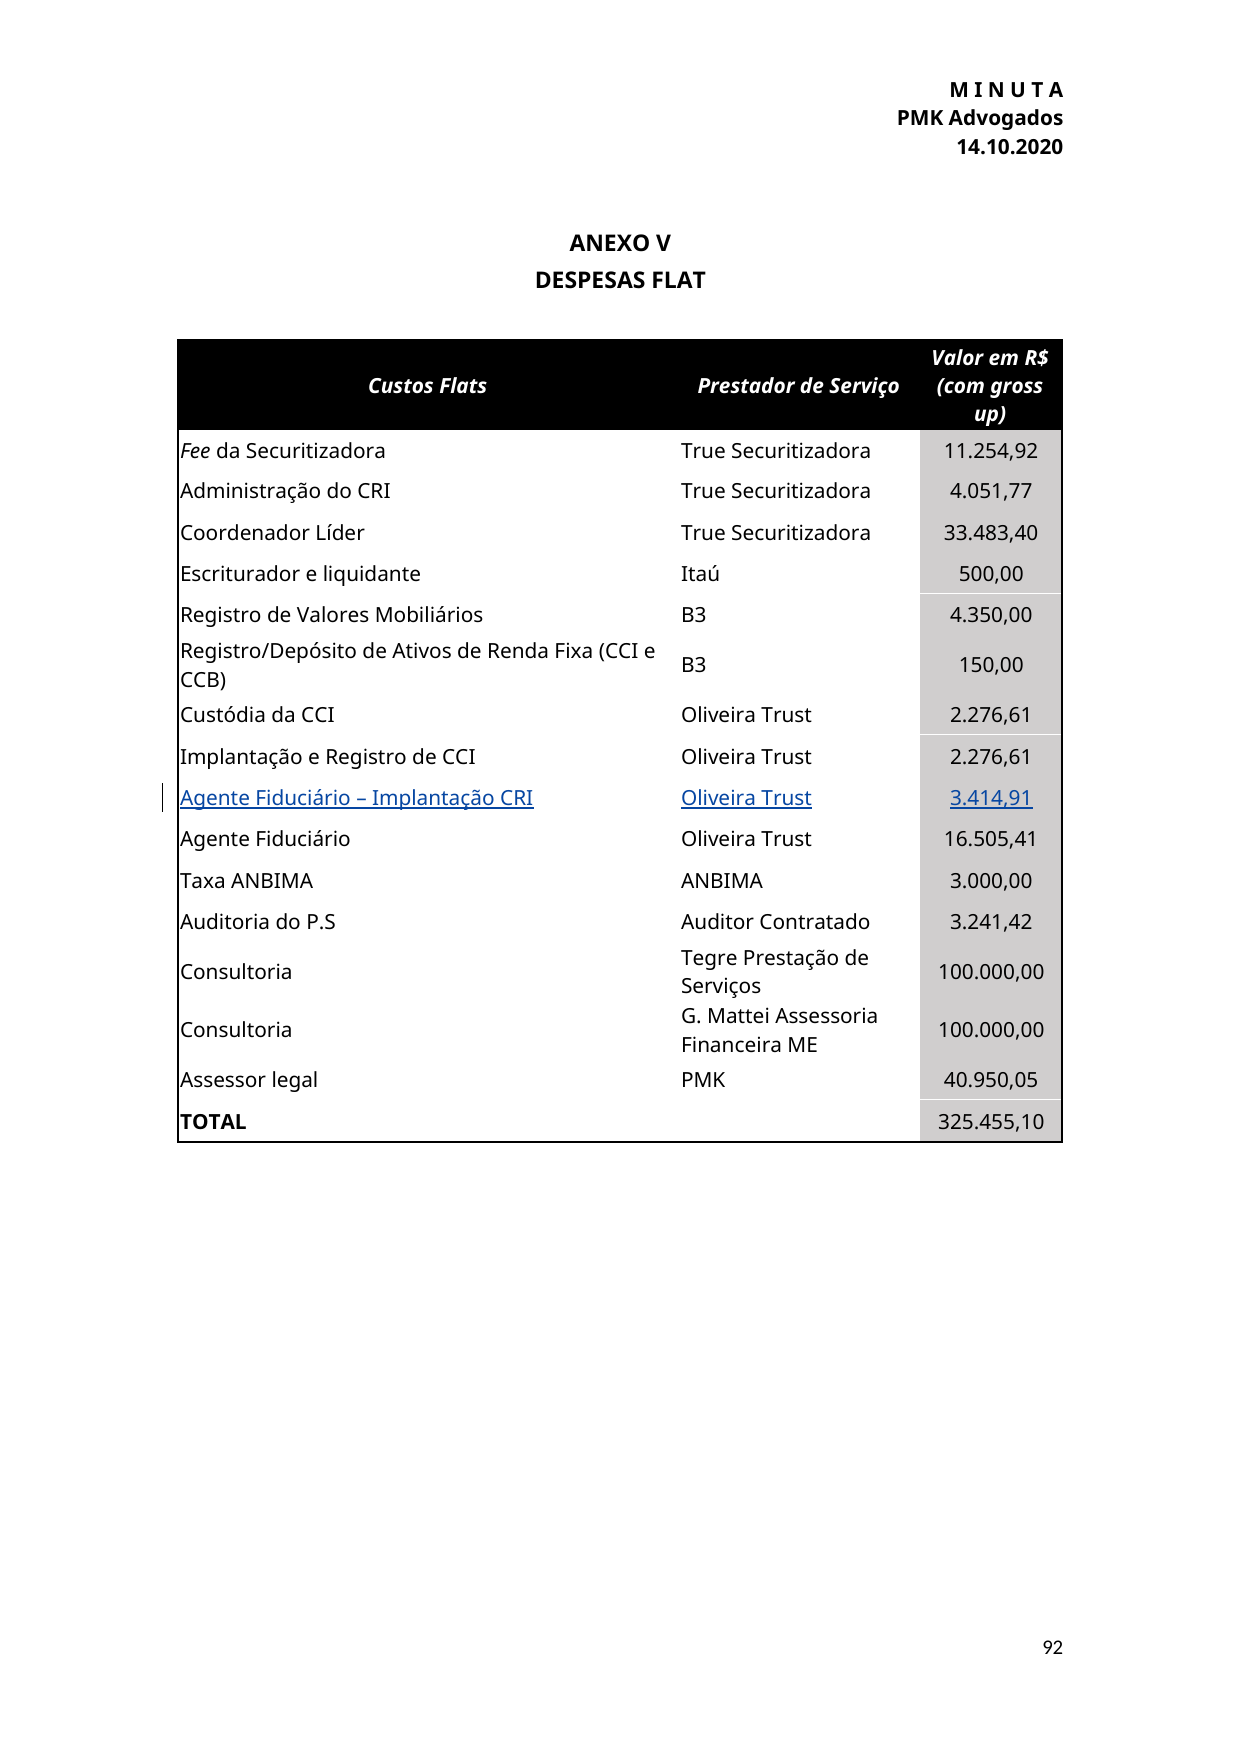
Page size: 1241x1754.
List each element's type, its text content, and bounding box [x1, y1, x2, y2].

table_cell G. Mattei Assessoria Financeira ME [679, 1000, 920, 1058]
table_cell 100.000,00 [920, 941, 1061, 1000]
table_cell Tegre Prestação de Serviços [679, 941, 920, 1000]
table_cell PMK [679, 1058, 920, 1099]
table_cell [679, 776, 920, 817]
table_cell Consultoria [179, 1000, 679, 1058]
table_cell 100.000,00 [920, 1000, 1061, 1058]
table_cell Itaú [679, 552, 920, 593]
table_cell [179, 776, 679, 817]
table_cell TOTAL [179, 1100, 920, 1141]
table_cell Oliveira Trust [679, 735, 920, 776]
table_cell Escriturador e liquidante [179, 552, 679, 593]
table_cell 500,00 [920, 552, 1061, 593]
table_cell True Securitizadora [679, 430, 920, 469]
table_cell Assessor legal [179, 1058, 679, 1099]
table_cell 2.276,61 [920, 735, 1061, 776]
table_cell 3.000,00 [920, 859, 1061, 900]
table_cell 4.350,00 [920, 594, 1061, 635]
table_cell 11.254,92 [920, 430, 1061, 469]
table_cell Fee da Securitizadora [179, 430, 679, 469]
table_cell [920, 776, 1061, 817]
table_cell Coordenador Líder [179, 511, 679, 552]
table_cell Consultoria [179, 941, 679, 1000]
table_cell Auditoria do P.S [179, 900, 679, 941]
table_cell B3 [679, 594, 920, 635]
table_cell 33.483,40 [920, 511, 1061, 552]
table_cell Implantação e Registro de CCI [179, 735, 679, 776]
table_cell Oliveira Trust [679, 693, 920, 734]
table_cell 2.276,61 [920, 693, 1061, 734]
table_header Valor em R$ (com gross up) [920, 341, 1061, 428]
text ANEXO V [177, 227, 1063, 258]
table_cell Registro/Depósito de Ativos de Renda Fixa (CCI e CCB) [179, 635, 679, 693]
table_cell Oliveira Trust [679, 817, 920, 859]
table_cell Administração do CRI [179, 469, 679, 511]
table_cell ANBIMA [679, 859, 920, 900]
table_cell Agente Fiduciário [179, 817, 679, 859]
table_cell B3 [679, 635, 920, 693]
table_cell Auditor Contratado [679, 900, 920, 941]
table_cell 3.241,42 [920, 900, 1061, 941]
table_cell 40.950,05 [920, 1058, 1061, 1099]
table_cell Taxa ANBIMA [179, 859, 679, 900]
table_cell 16.505,41 [920, 817, 1061, 859]
table_cell True Securitizadora [679, 469, 920, 511]
table_cell 150,00 [920, 635, 1061, 693]
table_cell True Securitizadora [679, 511, 920, 552]
table_cell Custódia da CCI [179, 693, 679, 734]
table_cell Registro de Valores Mobiliários [179, 594, 679, 635]
table_header Custos Flats [179, 341, 679, 428]
table_cell 4.051,77 [920, 469, 1061, 511]
table_cell 325.455,10 [920, 1100, 1061, 1141]
table_header Prestador de Serviço [679, 341, 920, 428]
text DESPESAS FLAT [177, 264, 1063, 295]
